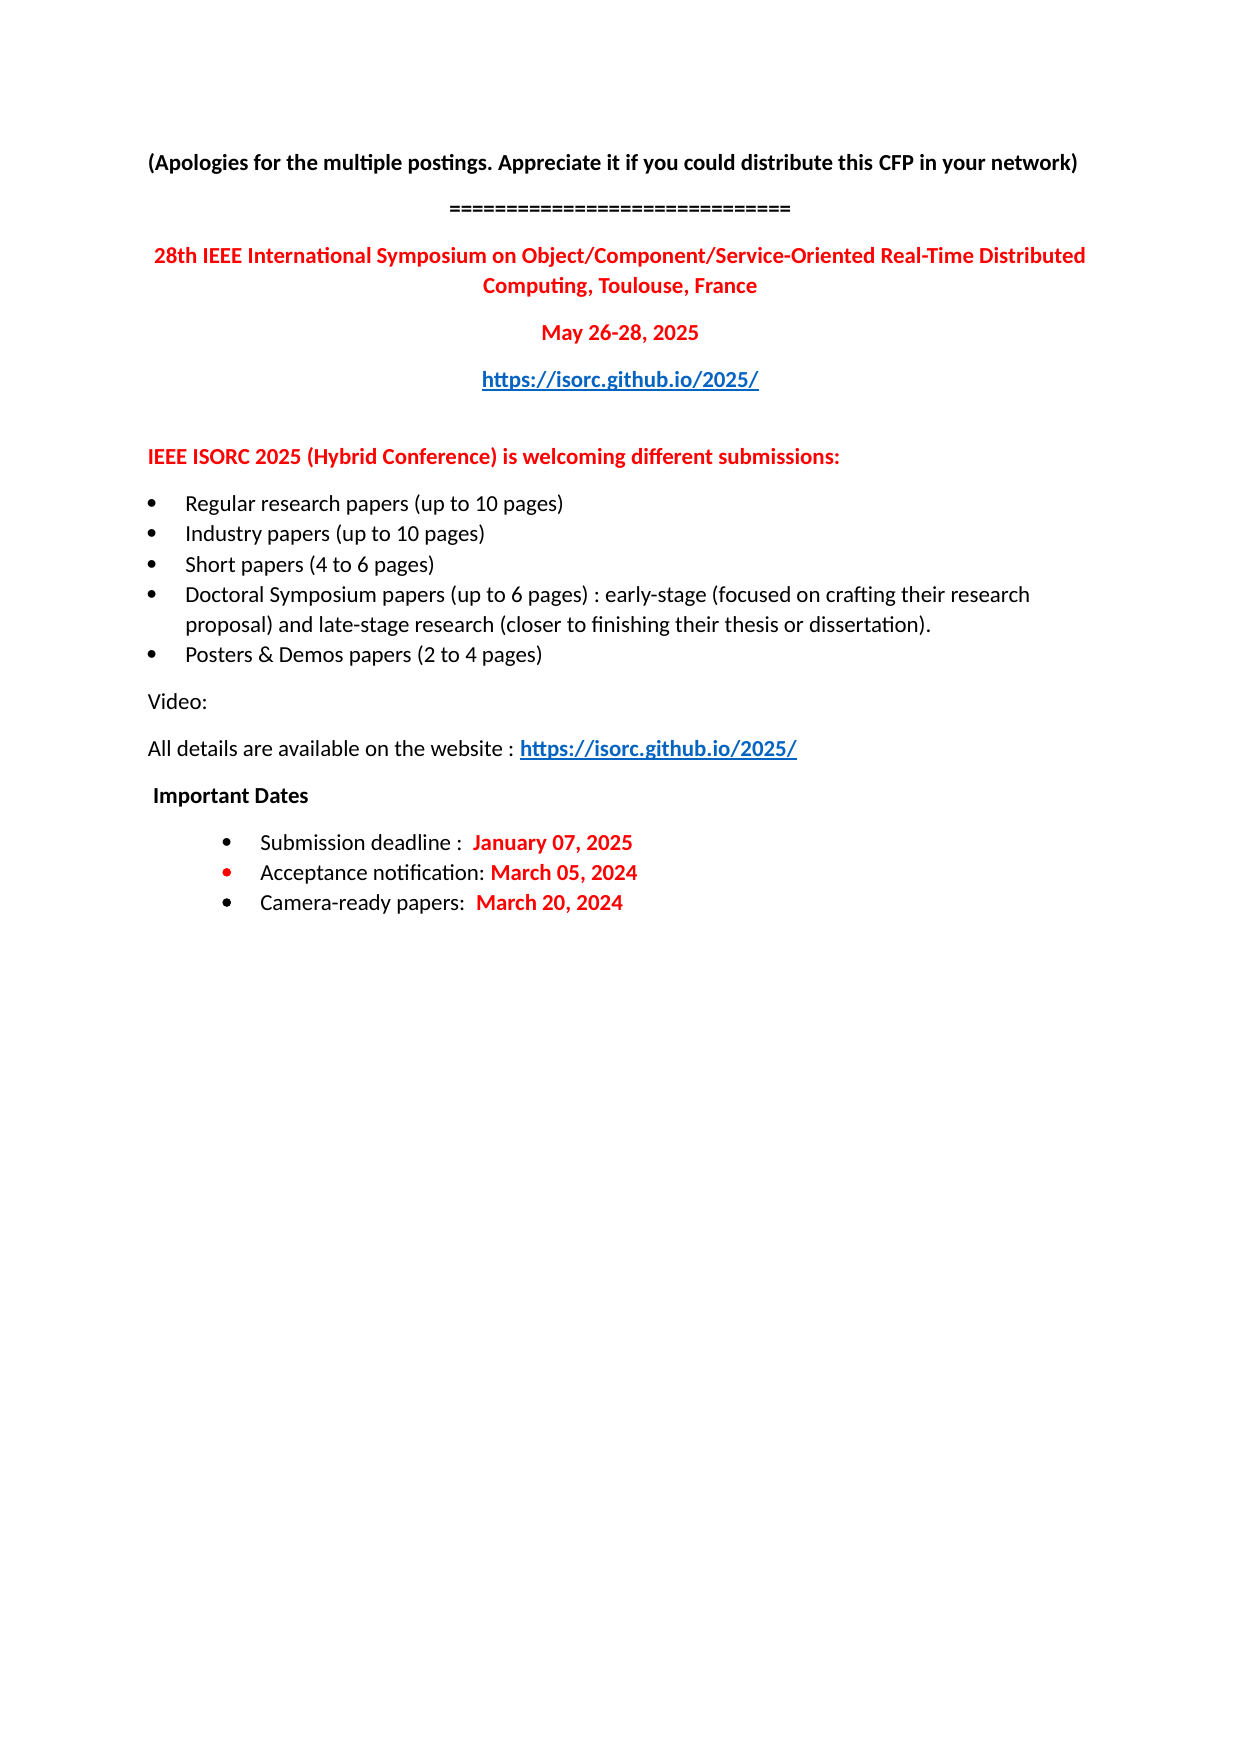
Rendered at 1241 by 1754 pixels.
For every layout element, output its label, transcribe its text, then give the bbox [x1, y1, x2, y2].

list Short papers (4 to 6 pages) [148, 550, 1093, 578]
text May 26-28, 2025 [148, 318, 1093, 346]
text https://isorc.github.io/2025/ [148, 365, 1093, 393]
list Industry papers (up to 10 pages) [148, 519, 1093, 547]
text Important Dates [148, 781, 1093, 809]
text IEEE ISORC 2025 (Hybrid Conference) is welcoming different submissions: [148, 412, 1093, 470]
text Video: [148, 687, 1093, 715]
list Submission deadline : January 07, 2025 [223, 828, 1093, 856]
list Doctoral Symposium papers (up to 6 pages) : early-stage (focused on crafting their research proposal) and late-stage research (closer to finishing their thesis or dissertation). [148, 580, 1093, 638]
text (Apologies for the multiple postings. Appreciate it if you could distribute this CFP in your network) [148, 148, 1093, 176]
text All details are available on the website : https://isorc.github.io/2025/ [148, 734, 1093, 762]
text ============================== [148, 194, 1093, 222]
list Acceptance notification: March 05, 2024 [223, 858, 1093, 886]
list Regular research papers (up to 10 pages) [148, 489, 1093, 517]
text 28th IEEE International Symposium on Object/Component/Service-Oriented Real-Time Distributed Computing, Toulouse, France [148, 241, 1093, 299]
list Camera-ready papers: March 20, 2024 [223, 888, 1093, 916]
list Posters & Demos papers (2 to 4 pages) [148, 640, 1093, 668]
